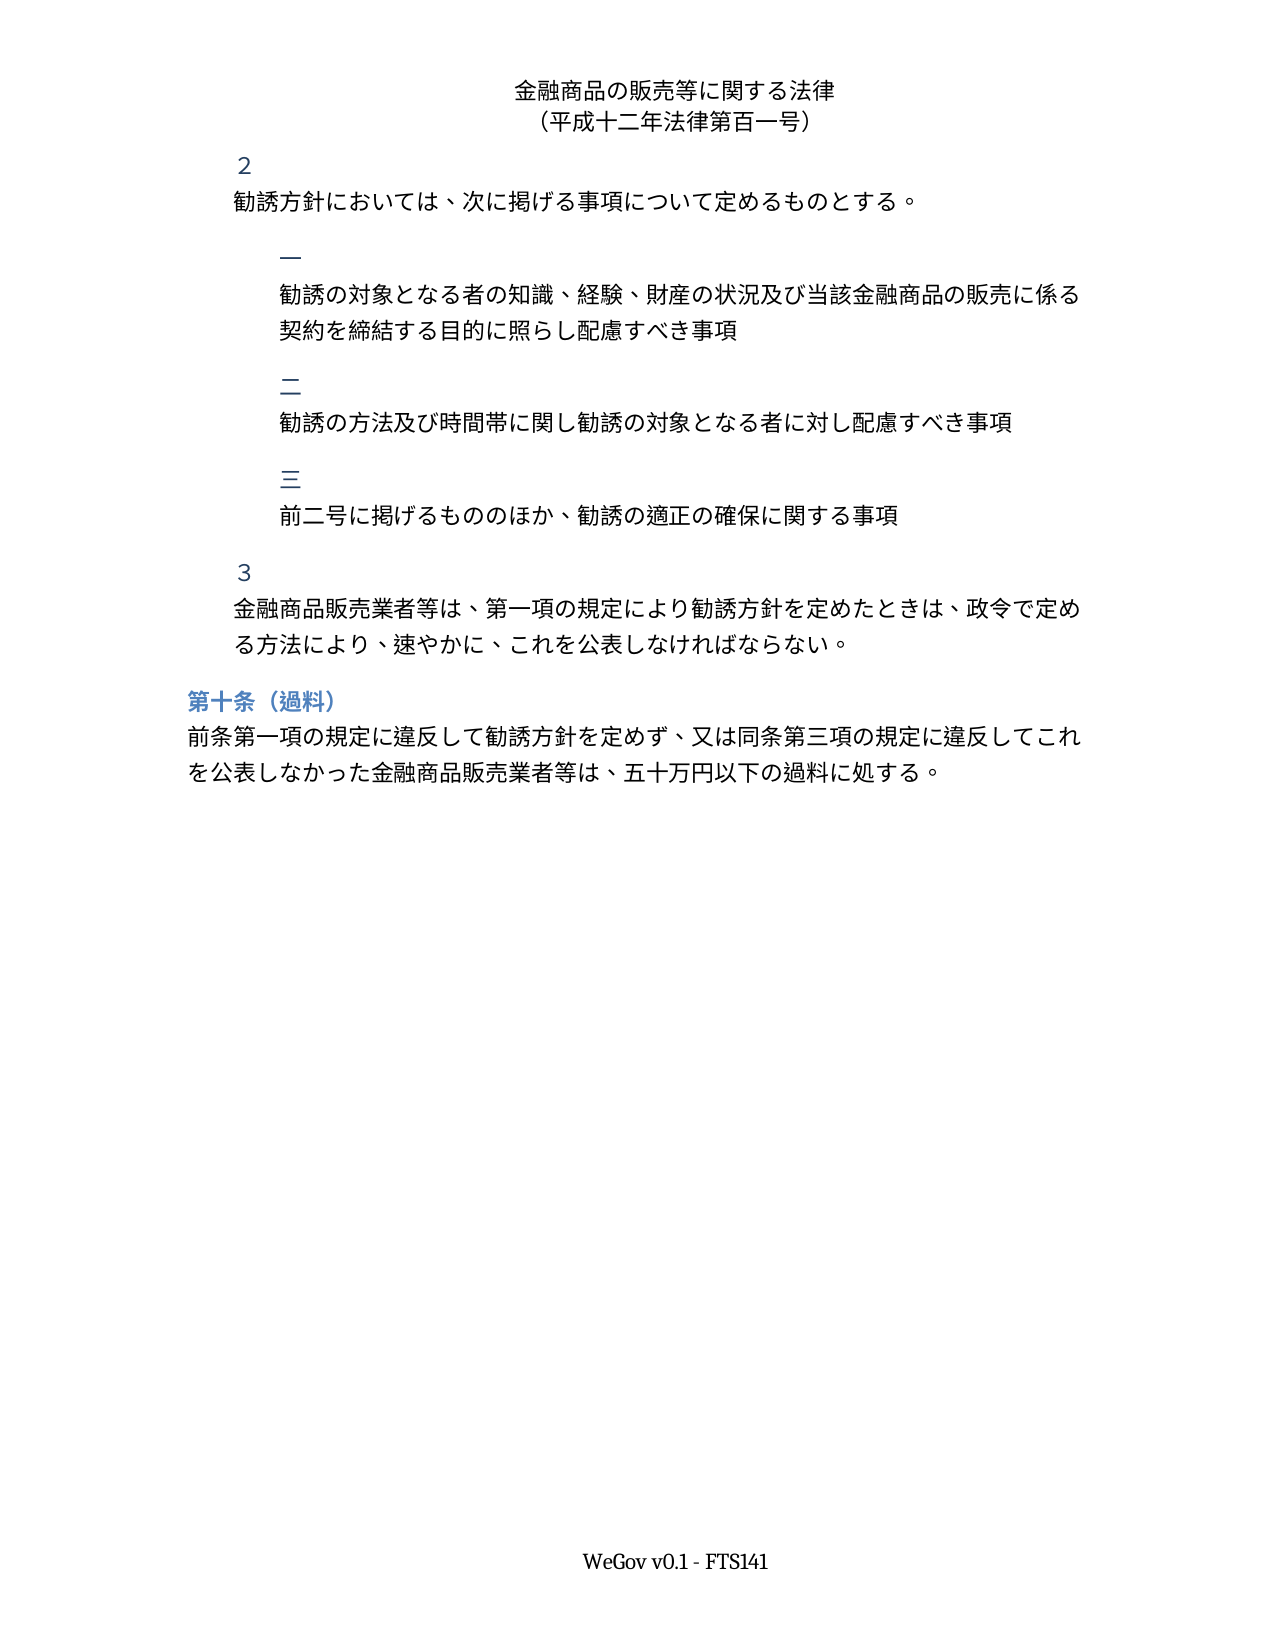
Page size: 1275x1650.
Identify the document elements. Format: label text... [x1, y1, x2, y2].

subtitle ２ [233, 150, 1087, 181]
subtitle 三 [279, 464, 1087, 495]
text 前二号に掲げるもののほか、勧誘の適正の確保に関する事項 [279, 500, 1087, 531]
subtitle 二 [279, 371, 1087, 403]
text 勧誘方針においては、次に掲げる事項について定めるものとする。 [233, 186, 1087, 217]
text 前条第一項の規定に違反して勧誘方針を定めず、又は同条第三項の規定に違反してこれを公表しなかった金融商品販売業者等は、五十万円以下の過料に処する。 [187, 721, 1087, 788]
text 勧誘の方法及び時間帯に関し勧誘の対象となる者に対し配慮すべき事項 [279, 407, 1087, 438]
text 金融商品販売業者等は、第一項の規定により勧誘方針を定めたときは、政令で定める方法により、速やかに、これを公表しなければならない。 [233, 593, 1087, 660]
subtitle ３ [233, 557, 1087, 588]
text 勧誘の対象となる者の知識、経験、財産の状況及び当該金融商品の販売に係る契約を締結する目的に照らし配慮すべき事項 [279, 279, 1087, 346]
subtitle 第十条（過料） [187, 685, 1087, 717]
subtitle 一 [279, 243, 1087, 274]
